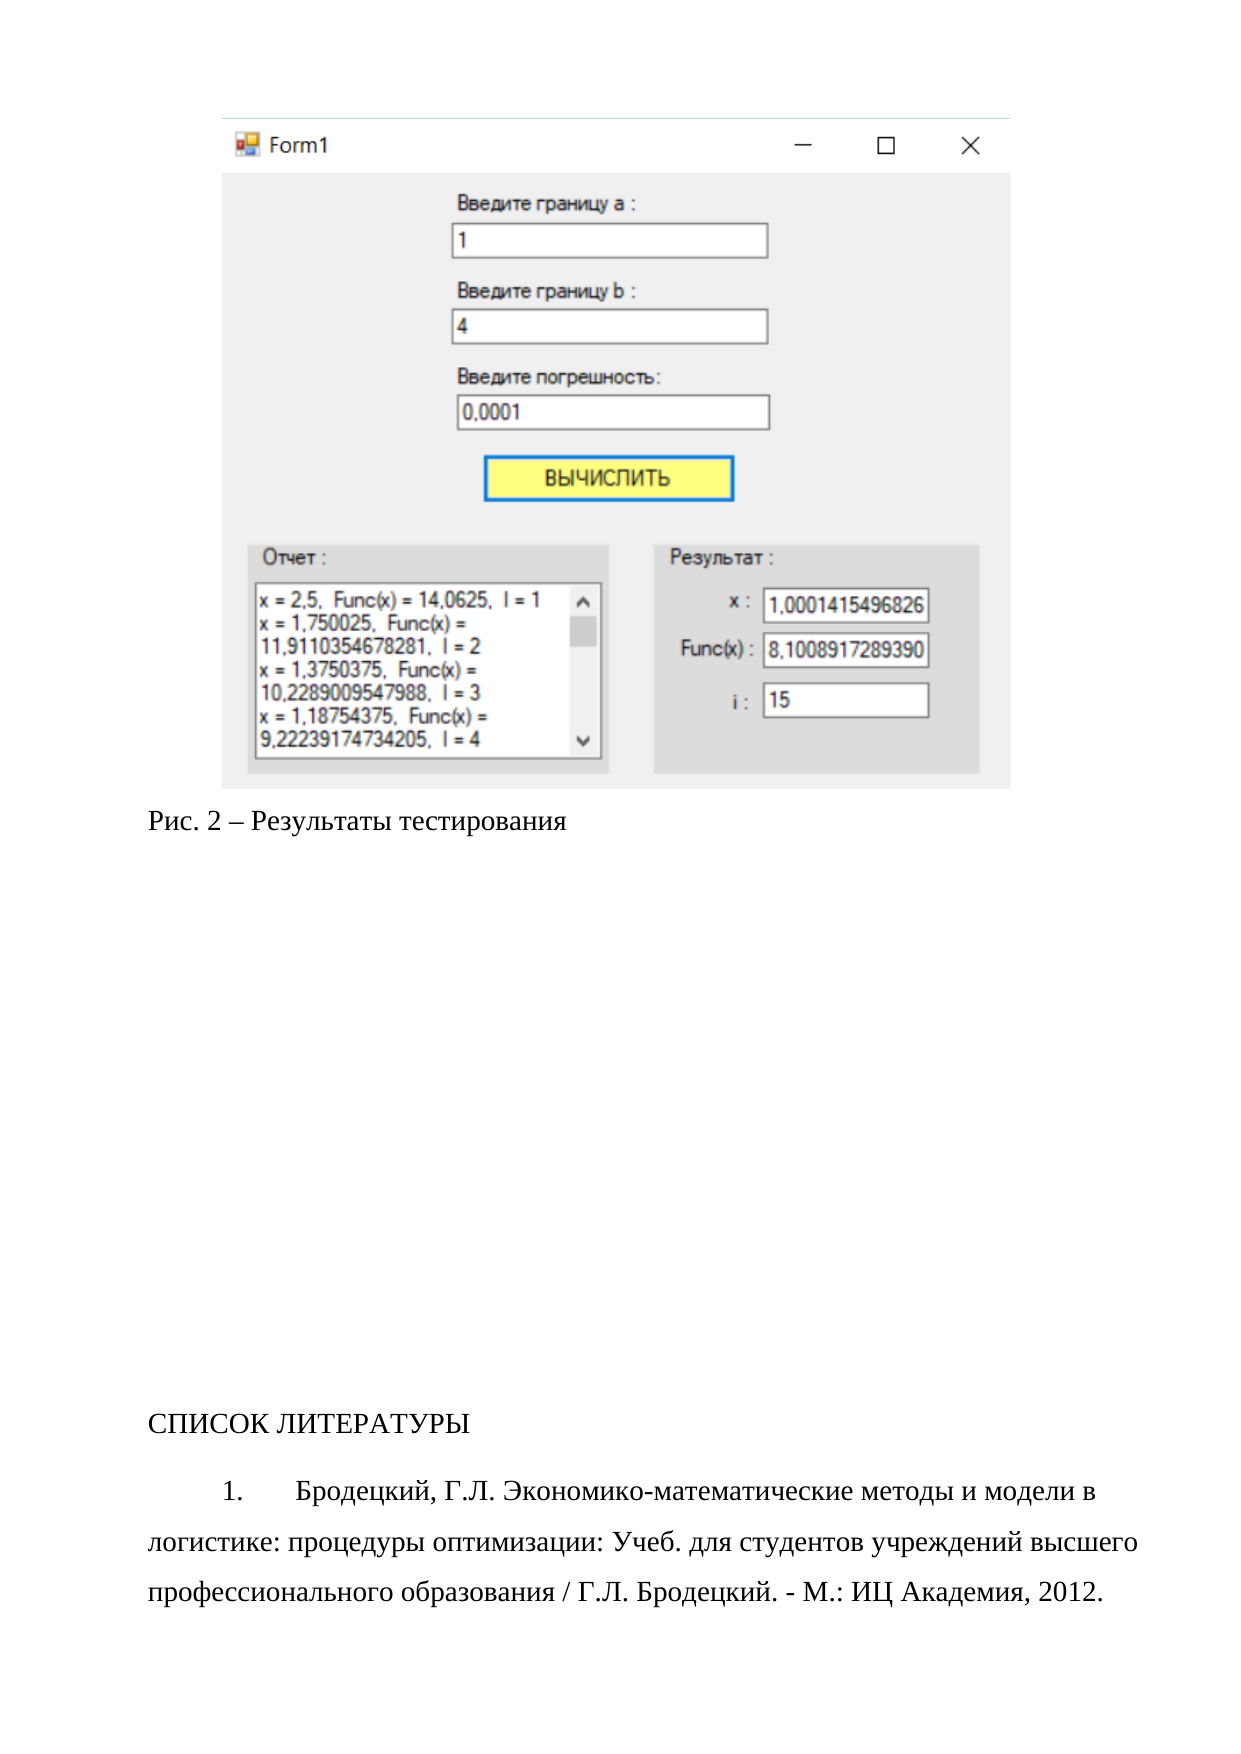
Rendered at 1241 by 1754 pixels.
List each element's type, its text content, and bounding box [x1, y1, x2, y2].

picture [221, 118, 1011, 789]
text СПИСОК ЛИТЕРАТУРЫ [148, 1406, 1152, 1440]
text Рис. 2 – Результаты тестирования [148, 803, 1152, 836]
list Бродецкий, Г.Л. Экономико-математические методы и модели в логистике: процедуры оптимизации: Учеб. для студентов учреждений высшего профессионального образования / Г.Л. Бродецкий. - М.: ИЦ Академия, 2012. [148, 1473, 1152, 1608]
